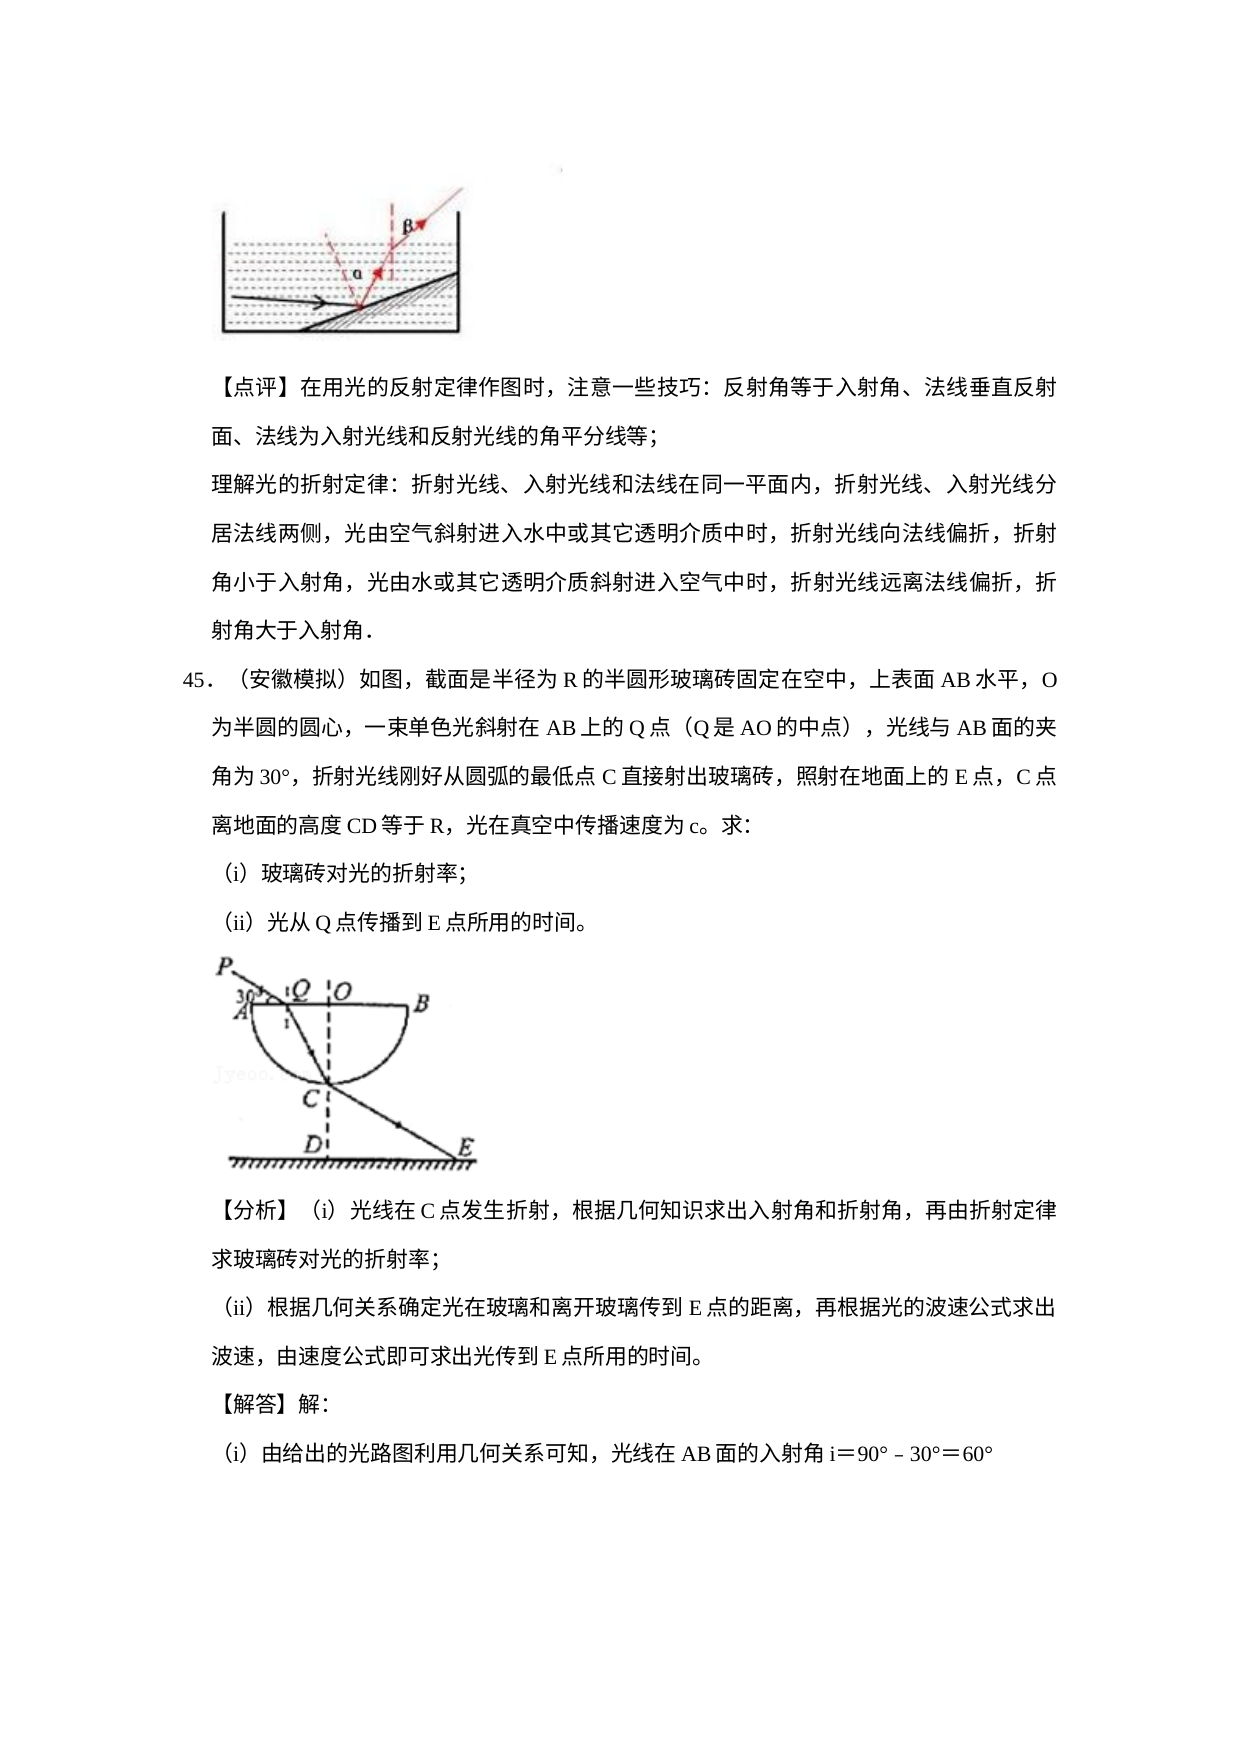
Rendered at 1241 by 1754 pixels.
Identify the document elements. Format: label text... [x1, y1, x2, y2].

picture [211, 952, 483, 1176]
picture [211, 162, 563, 341]
text （i）玻璃砖对光的折射率； [211, 856, 1058, 888]
text （ii）光从Q点传播到E点所用的时间。 [211, 904, 1058, 937]
text （ii）根据几何关系确定光在玻璃和离开玻璃传到E点的距离，再根据光的波速公式求出波速，由速度公式即可求出光传到E点所用的时间。 [211, 1290, 1058, 1371]
text 45．（安徽模拟）如图，截面是半径为R的半圆形玻璃砖固定在空中，上表面AB水平，O为半圆的圆心，一束单色光斜射在AB上的Q点（Q是AO的中点），光线与AB面的夹角为30°，折射光线刚好从圆弧的最低点C直接射出玻璃砖，照射在地面上的E点，C点离地面的高度CD等于R，光在真空中传播速度为c。求： [183, 661, 1058, 840]
text 理解光的折射定律：折射光线、入射光线和法线在同一平面内，折射光线、入射光线分居法线两侧，光由空气斜射进入水中或其它透明介质中时，折射光线向法线偏折，折射角小于入射角，光由水或其它透明介质斜射进入空气中时，折射光线远离法线偏折，折射角大于入射角． [211, 467, 1058, 645]
text 【解答】解： [211, 1387, 1058, 1419]
text （i）由给出的光路图利用几何关系可知，光线在AB面的入射角i＝90°﹣30°＝60° [211, 1435, 1058, 1468]
text 【点评】在用光的反射定律作图时，注意一些技巧：反射角等于入射角、法线垂直反射面、法线为入射光线和反射光线的角平分线等； [211, 369, 1058, 451]
text 【分析】（i）光线在C点发生折射，根据几何知识求出入射角和折射角，再由折射定律求玻璃砖对光的折射率； [211, 1193, 1058, 1274]
